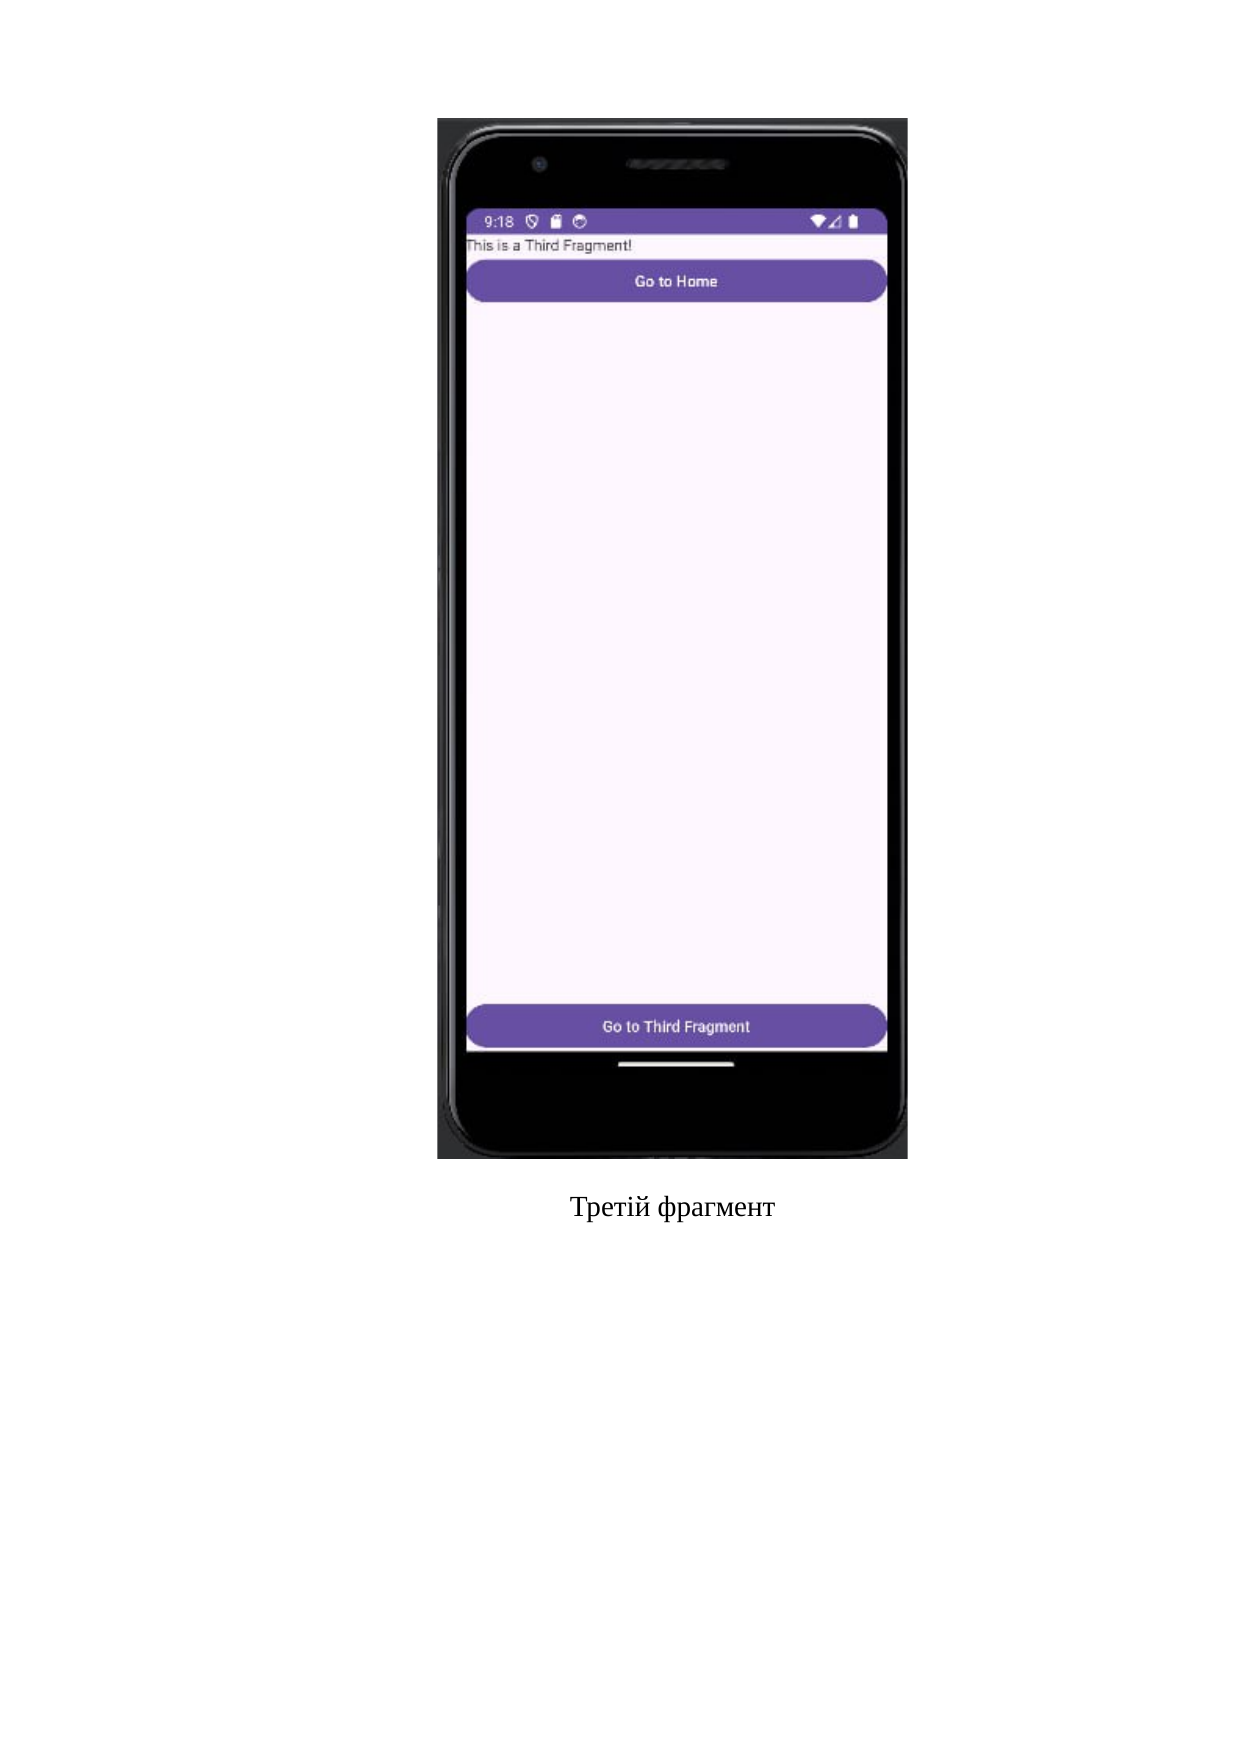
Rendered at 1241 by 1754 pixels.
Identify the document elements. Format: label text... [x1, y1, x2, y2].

picture [437, 118, 908, 1159]
text Третій фрагмент [118, 1189, 1152, 1223]
